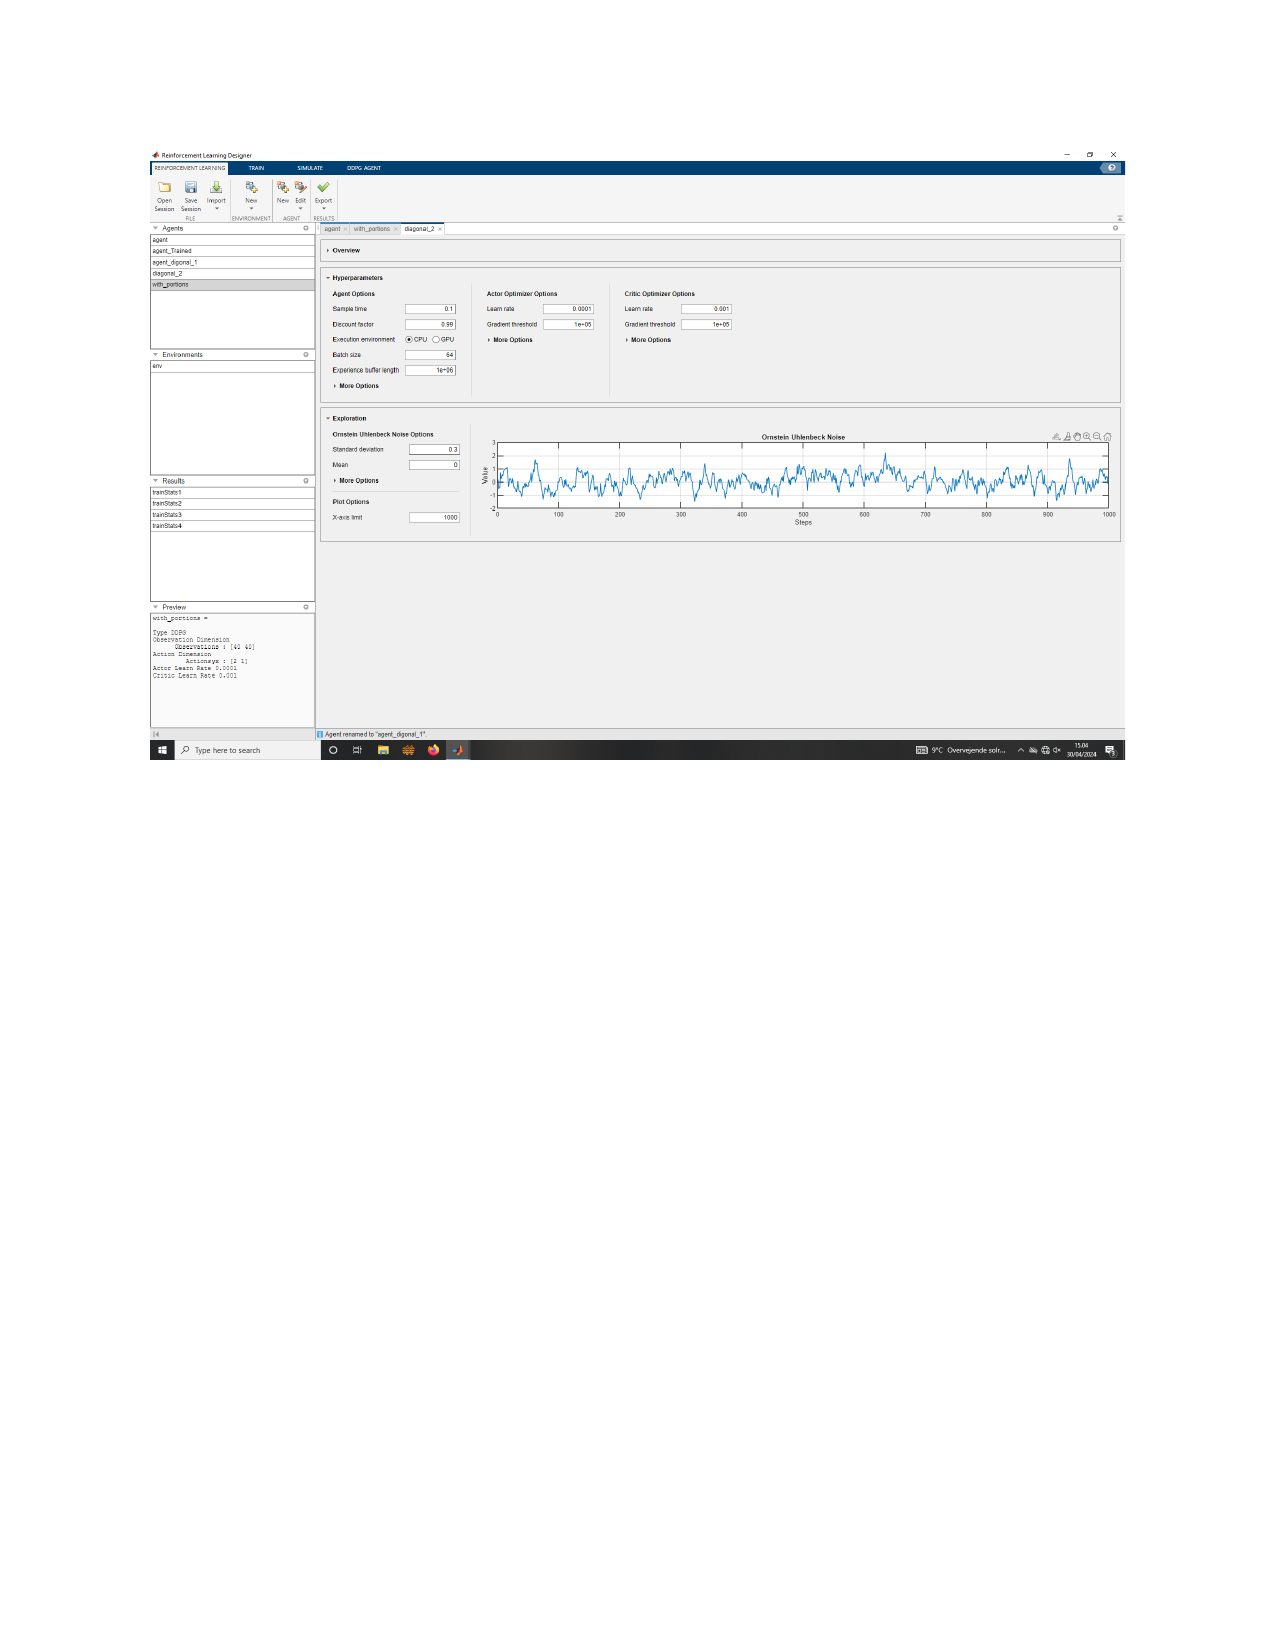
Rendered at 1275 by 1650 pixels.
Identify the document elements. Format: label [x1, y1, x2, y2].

picture [150, 150, 1125, 760]
